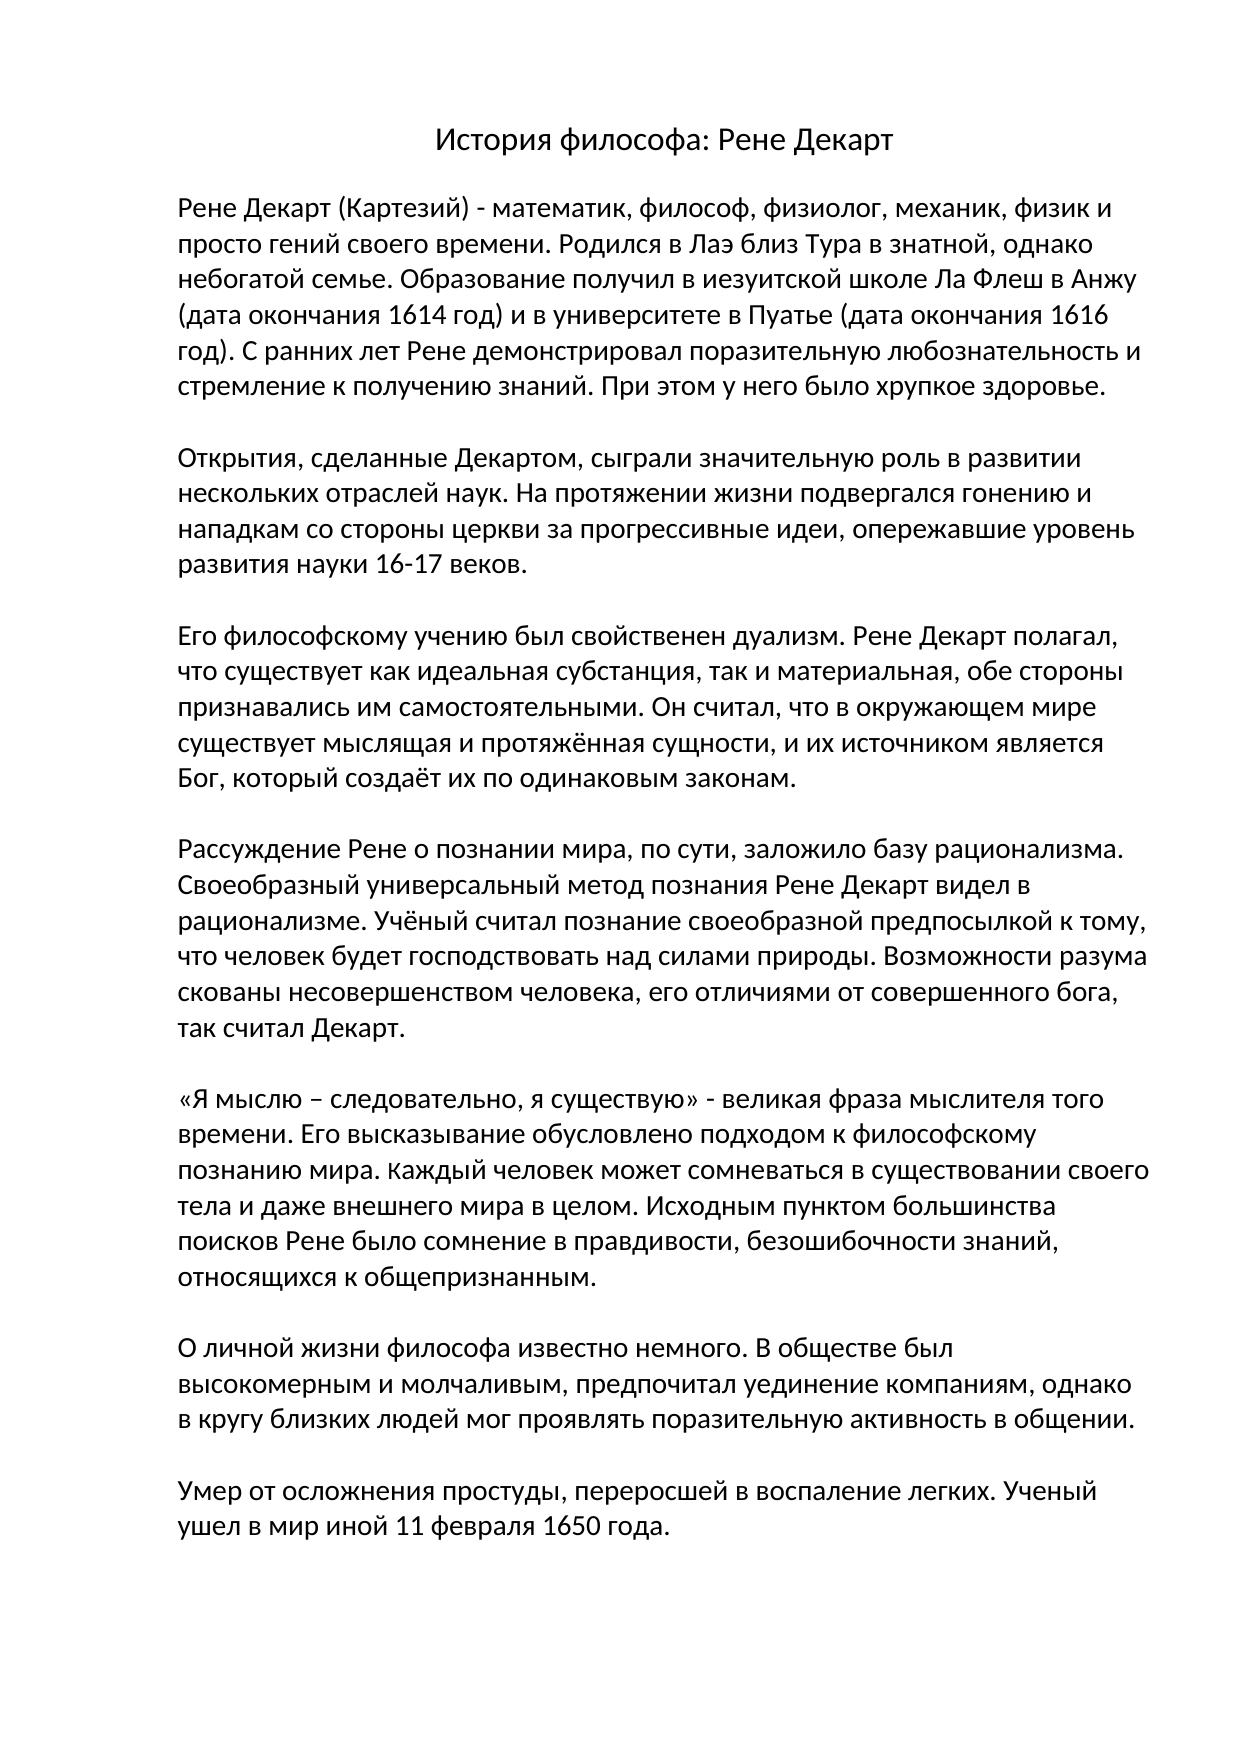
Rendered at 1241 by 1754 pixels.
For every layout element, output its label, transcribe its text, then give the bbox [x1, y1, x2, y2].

text Рассуждение Рене о познании мира, по сути, заложило базу рационализма. Своеобразный универсальный метод познания Рене Декарт видел в рационализме. Учёный считал познание своеобразной предпосылкой к тому, что человек будет господствовать над силами природы. Возможности разума скованы несовершенством человека, его отличиями от совершенного бога, так считал Декарт. [177, 831, 1152, 1044]
text О личной жизни философа известно немного. В обществе был высокомерным и молчаливым, предпочитал уединение компаниям, однако в кругу близких людей мог проявлять поразительную активность в общении. [177, 1329, 1152, 1436]
text Умер от осложнения простуды, переросшей в воспаление легких. Ученый ушел в мир иной 11 февраля 1650 года. [177, 1472, 1152, 1543]
text Открытия, сделанные Декартом, сыграли значительную роль в развитии нескольких отраслей наук. На протяжении жизни подвергался гонению и нападкам со стороны церкви за прогрессивные идеи, опережавшие уровень развития науки 16-17 веков. [177, 439, 1152, 581]
text История философа: Рене Декарт [177, 118, 1152, 159]
text Его философскому учению был свойственен дуализм. Рене Декарт полагал, что существует как идеальная субстанция, так и материальная, обе стороны признавались им самостоятельными. Он считал, что в окружающем мире существует мыслящая и протяжённая сущности, и их источником является Бог, который создаёт их по одинаковым законам. [177, 617, 1152, 795]
text «Я мыслю – следовательно, я существую» - великая фраза мыслителя того времени. Его высказывание обусловлено подходом к философскому познанию мира. Каждый человек может сомневаться в существовании своего тела и даже внешнего мира в целом. Исходным пунктом большинства поисков Рене было сомнение в правдивости, безошибочности знаний, относящихся к общепризнанным. [177, 1080, 1152, 1294]
text Рене Декарт (Картезий) - математик, философ, физиолог, механик, физик и просто гений своего времени. Родился в Лаэ близ Тура в знатной, однако небогатой семье. Образование получил в иезуитской школе Ла Флеш в Анжу (дата окончания 1614 год) и в университете в Пуатье (дата окончания 1616 год). С ранних лет Рене демонстрировал поразительную любознательность и стремление к получению знаний. При этом у него было хрупкое здоровье. [177, 189, 1152, 403]
